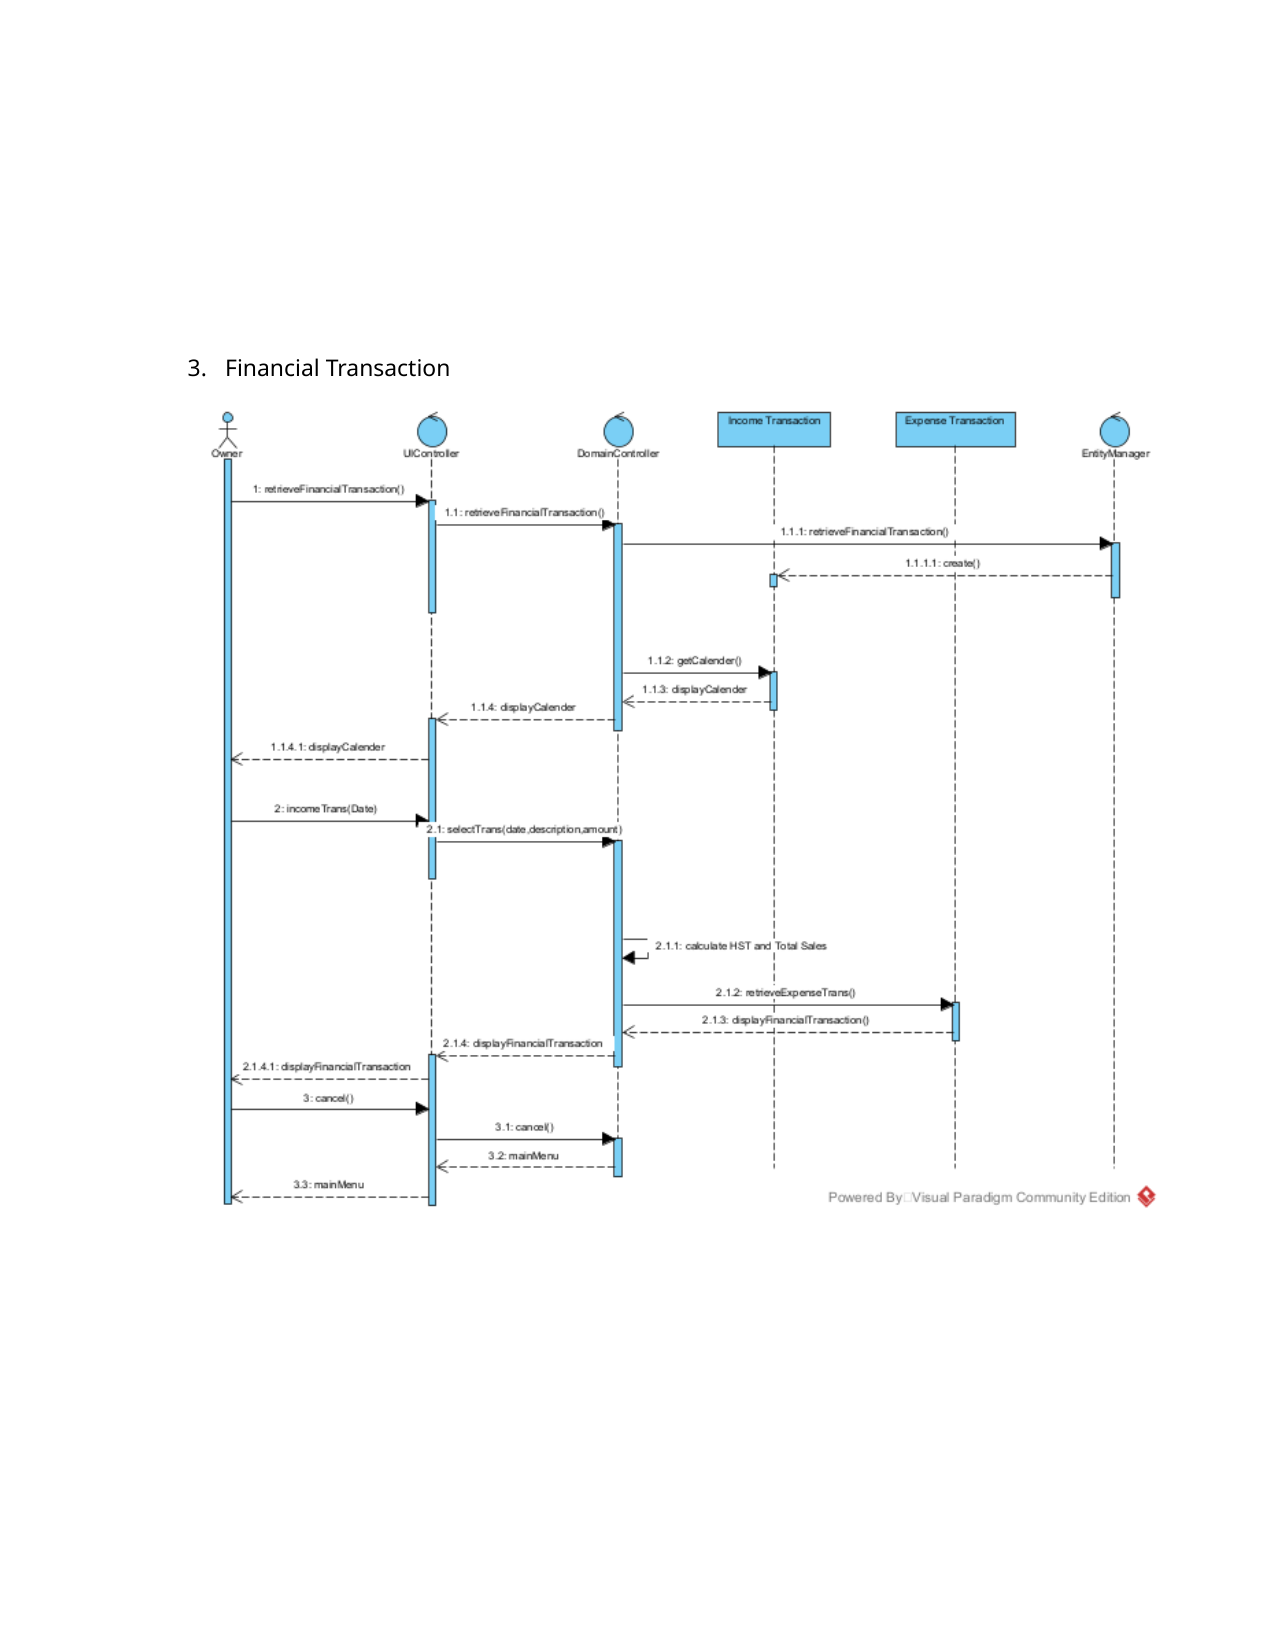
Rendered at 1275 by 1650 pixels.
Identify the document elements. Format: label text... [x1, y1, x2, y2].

picture [187, 402, 1163, 1220]
list Financial Transaction [187, 352, 1125, 383]
